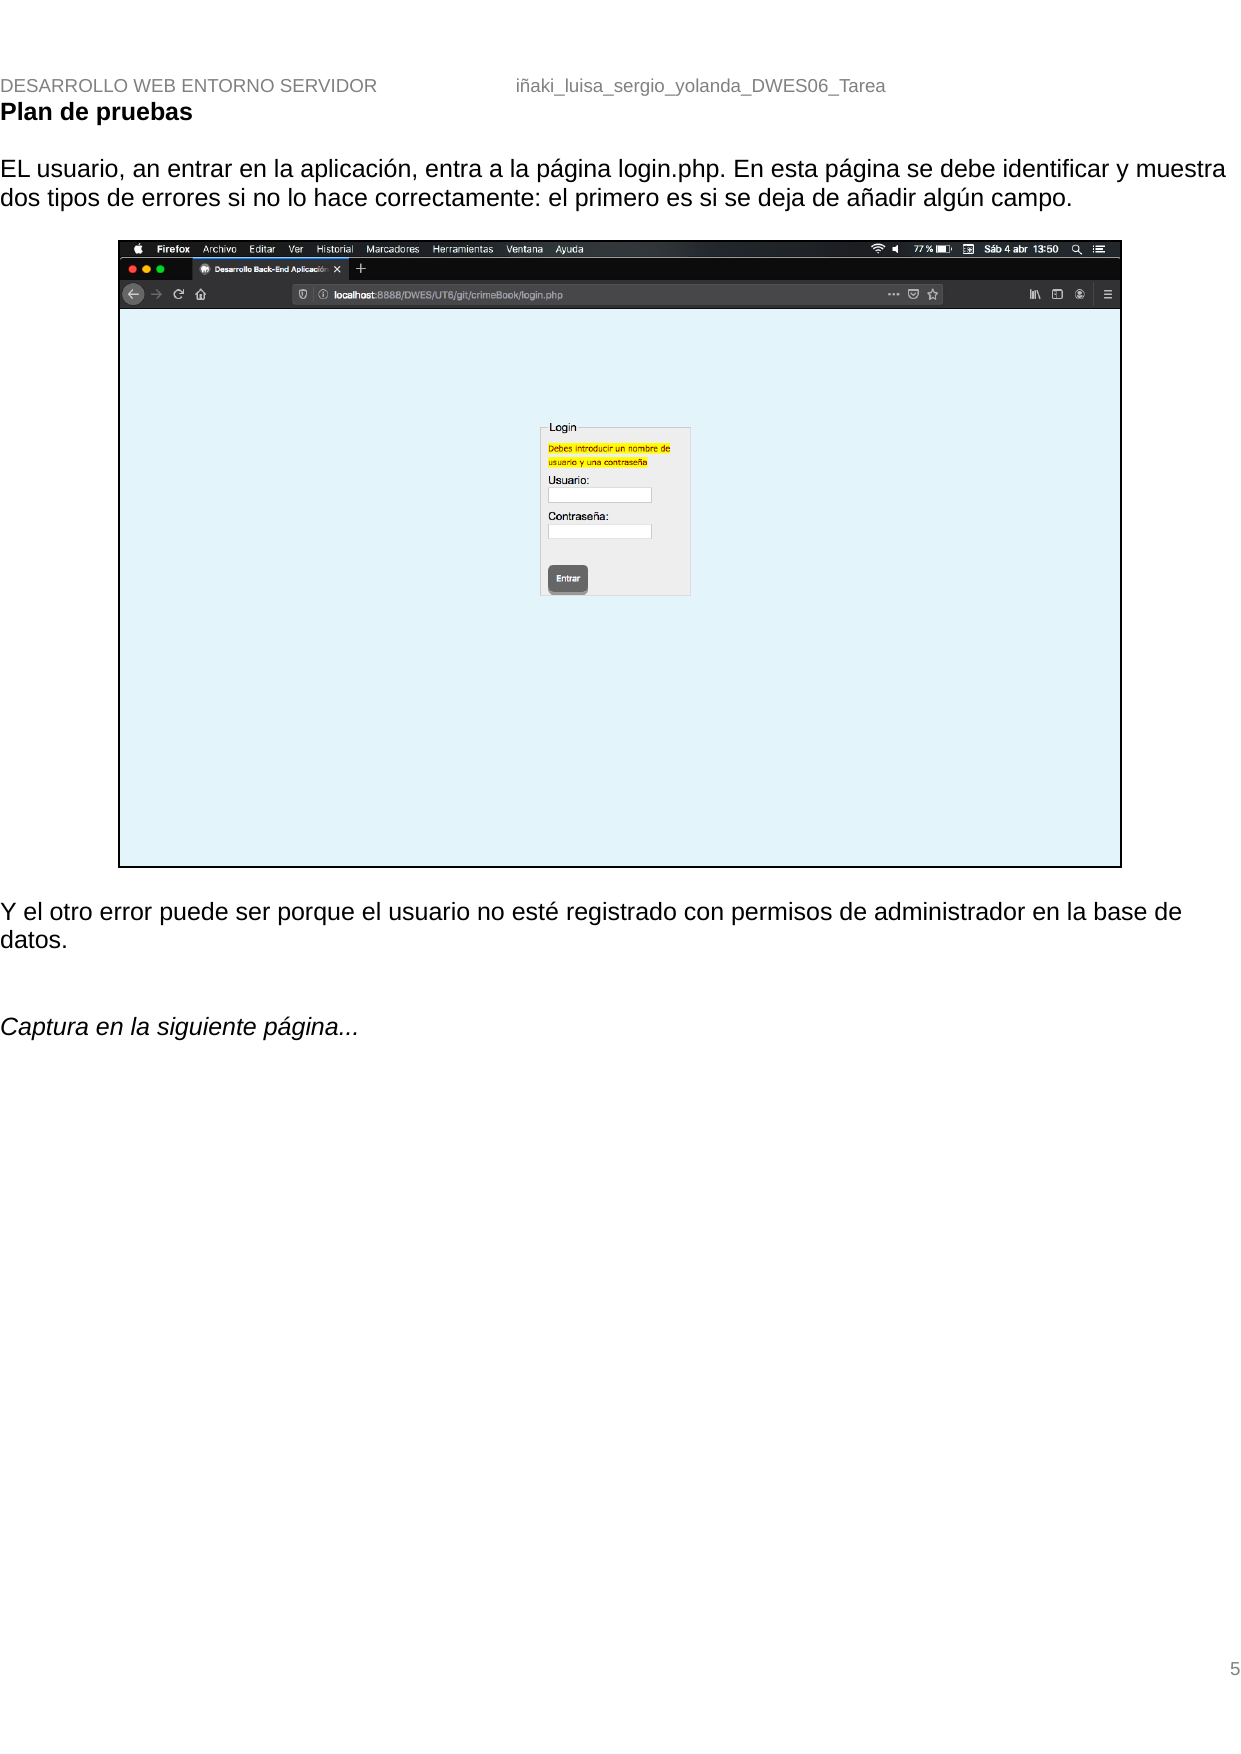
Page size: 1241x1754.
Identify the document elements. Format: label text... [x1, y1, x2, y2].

text Plan de pruebas [0, 97, 1240, 125]
picture [120, 242, 1120, 866]
text EL usuario, an entrar en la aplicación, entra a la página login.php. En esta página se debe identificar y muestra dos tipos de errores si no lo hace correctamente: el primero es si se deja de añadir algún campo. [0, 154, 1240, 212]
text Y el otro error puede ser porque el usuario no esté registrado con permisos de administrador en la base de datos. [0, 896, 1240, 954]
text Captura en la siguiente página... [0, 1011, 1240, 1040]
